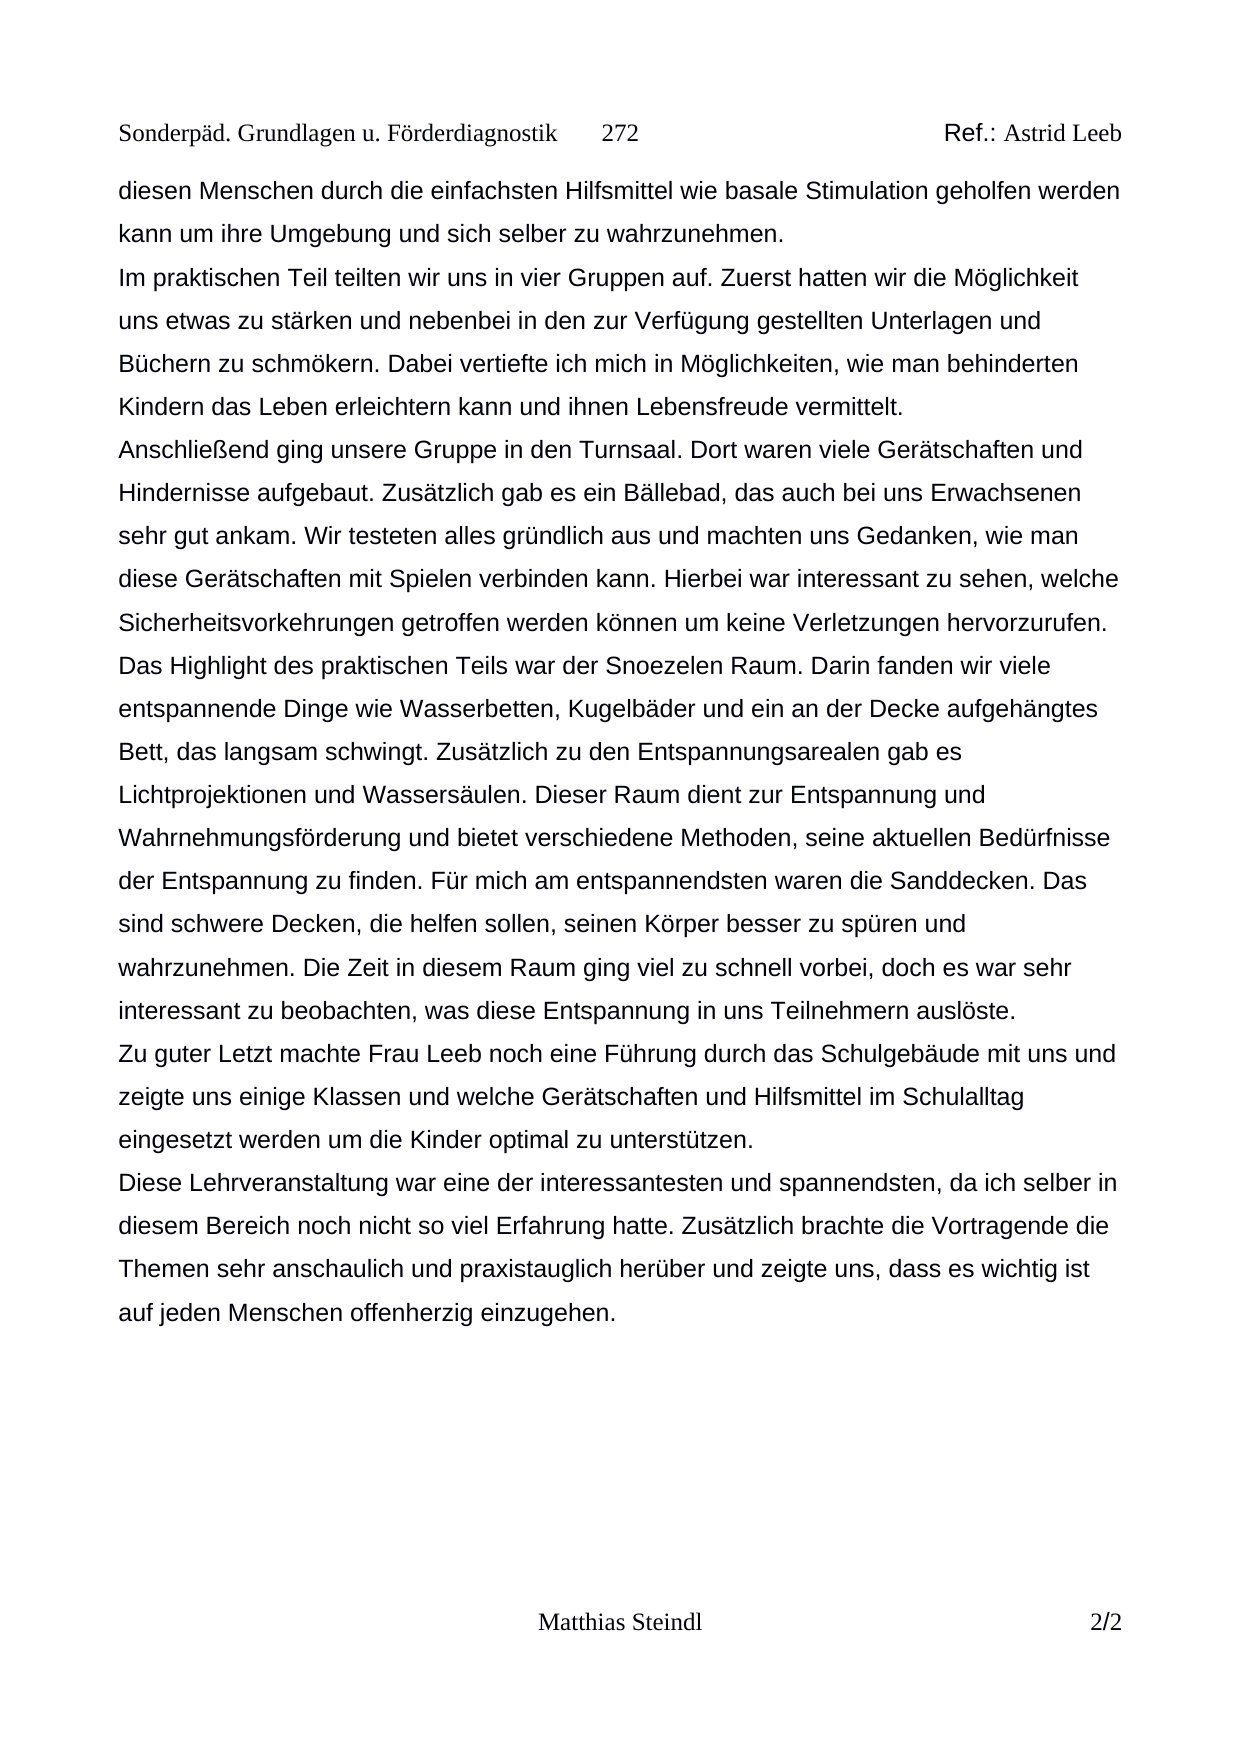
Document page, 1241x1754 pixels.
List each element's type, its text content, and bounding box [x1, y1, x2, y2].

text Das Highlight des praktischen Teils war der Snoezelen Raum. Darin fanden wir viele entspannende Dinge wie Wasserbetten, Kugelbäder und ein an der Decke aufgehängtes Bett, das langsam schwingt. Zusätzlich zu den Entspannungsarealen gab es Lichtprojektionen und Wassersäulen. Dieser Raum dient zur Entspannung und Wahrnehmungsförderung und bietet verschiedene Methoden, seine aktuellen Bedürfnisse der Entspannung zu finden. Für mich am entspannendsten waren die Sanddecken. Das sind schwere Decken, die helfen sollen, seinen Körper besser zu spüren und wahrzunehmen. Die Zeit in diesem Raum ging viel zu schnell vorbei, doch es war sehr interessant zu beobachten, was diese Entspannung in uns Teilnehmern auslöste. [118, 651, 1122, 1024]
text Im praktischen Teil teilten wir uns in vier Gruppen auf. Zuerst hatten wir die Möglichkeit uns etwas zu stärken und nebenbei in den zur Verfügung gestellten Unterlagen und Büchern zu schmökern. Dabei vertiefte ich mich in Möglichkeiten, wie man behinderten Kindern das Leben erleichtern kann und ihnen Lebensfreude vermittelt. [118, 263, 1122, 421]
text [118, 176, 1122, 248]
text Zu guter Letzt machte Frau Leeb noch eine Führung durch das Schulgebäude mit uns und zeigte uns einige Klassen und welche Gerätschaften und Hilfsmittel im Schulalltag eingesetzt werden um die Kinder optimal zu unterstützen. [118, 1039, 1122, 1154]
text Anschließend ging unsere Gruppe in den Turnsaal. Dort waren viele Gerätschaften und Hindernisse aufgebaut. Zusätzlich gab es ein Bällebad, das auch bei uns Erwachsenen sehr gut ankam. Wir testeten alles gründlich aus und machten uns Gedanken, wie man diese Gerätschaften mit Spielen verbinden kann. Hierbei war interessant zu sehen, welche Sicherheitsvorkehrungen getroffen werden können um keine Verletzungen hervorzurufen. [118, 435, 1122, 636]
text Diese Lehrveranstaltung war eine der interessantesten und spannendsten, da ich selber in diesem Bereich noch nicht so viel Erfahrung hatte. Zusätzlich brachte die Vortragende die Themen sehr anschaulich und praxistauglich herüber und zeigte uns, dass es wichtig ist auf jeden Menschen offenherzig einzugehen. [118, 1168, 1122, 1326]
